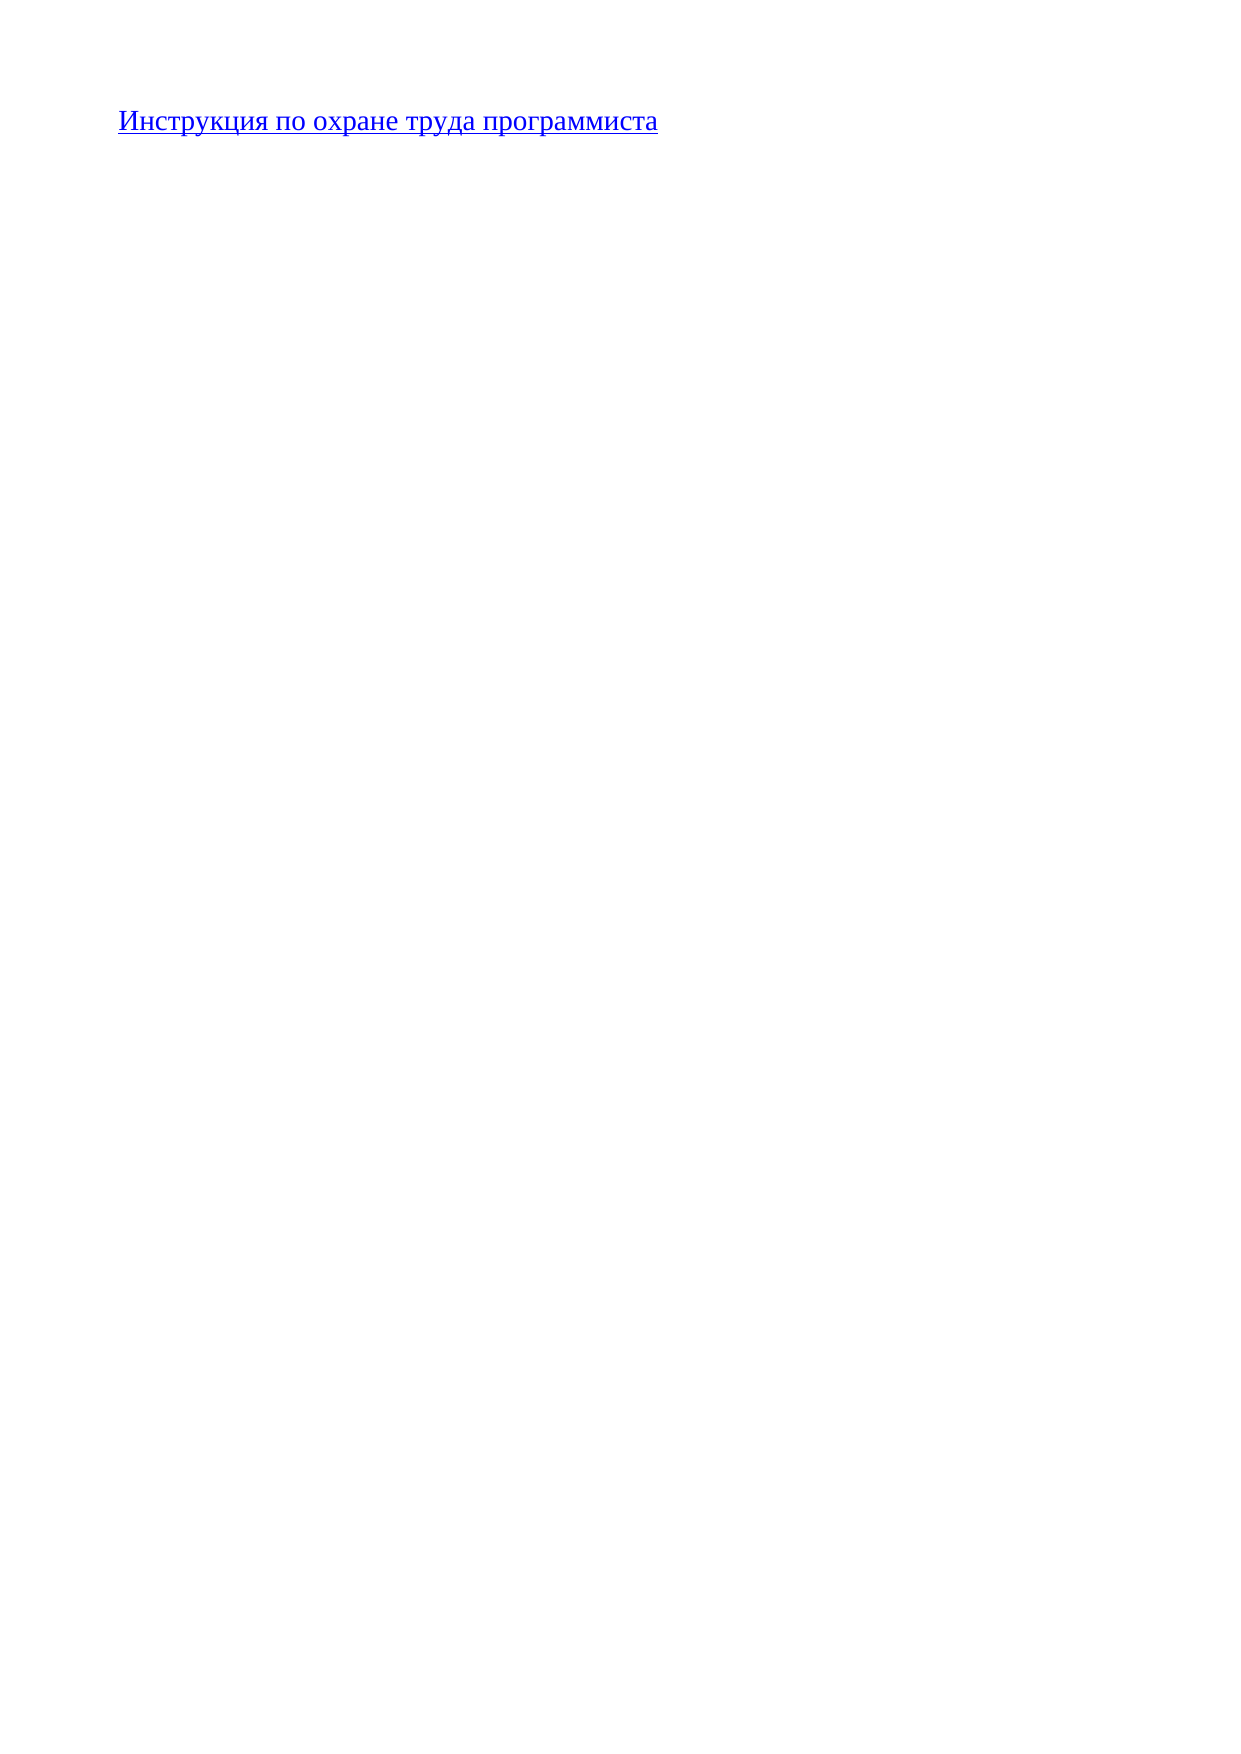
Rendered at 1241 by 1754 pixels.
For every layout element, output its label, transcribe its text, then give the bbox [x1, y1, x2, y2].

text Инструкция по охране труда программиста [118, 103, 1122, 137]
